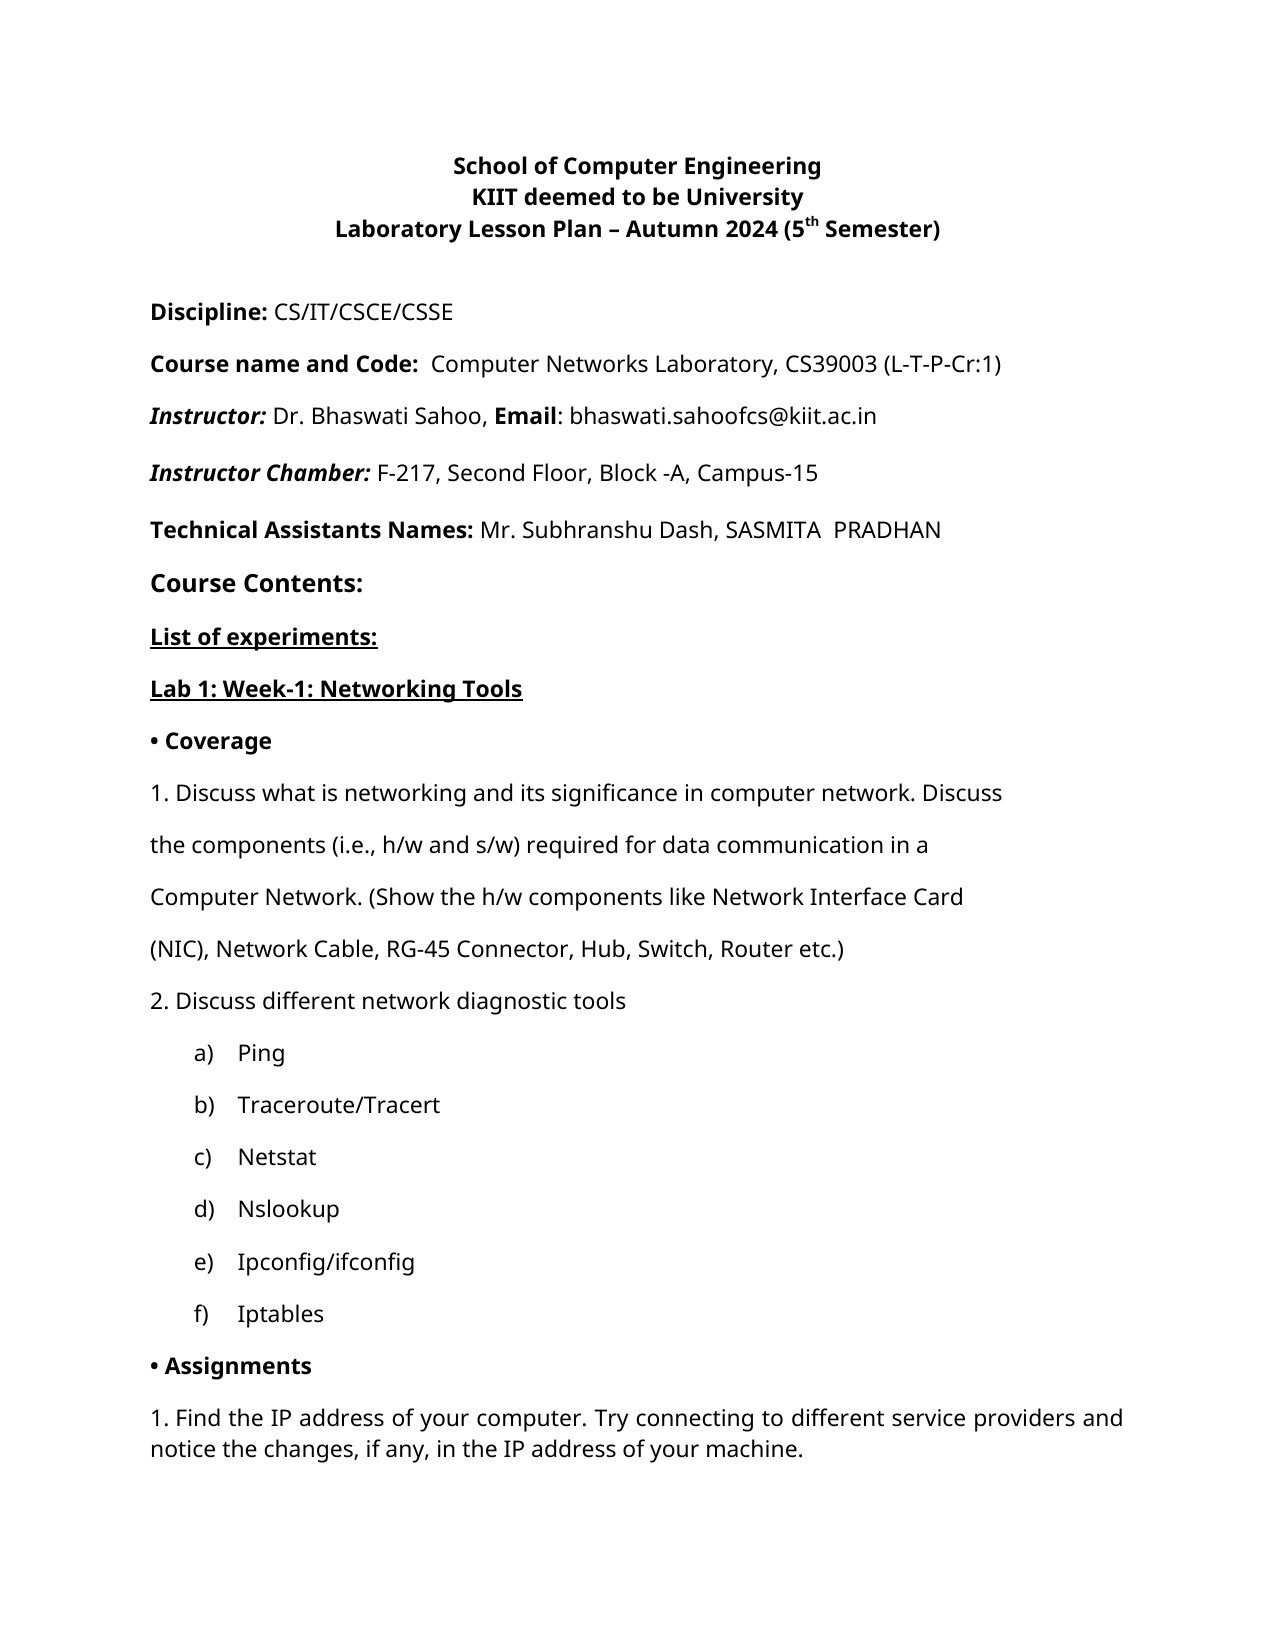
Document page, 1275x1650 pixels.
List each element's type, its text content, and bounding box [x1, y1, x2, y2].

list Discuss different network diagnostic tools [150, 985, 1125, 1016]
text Lab 1: Week-1: Networking Tools [150, 673, 1125, 704]
text List of experiments: [150, 621, 1125, 652]
text Laboratory Lesson Plan – Autumn 2024 (5th Semester) [150, 212, 1125, 244]
text the components (i.e., h/w and s/w) required for data communication in a [150, 829, 1125, 860]
text Technical Assistants Names: Mr. Subhranshu Dash, SASMITA PRADHAN [150, 513, 1125, 545]
text Course name and Code: Computer Networks Laboratory, CS39003 (L-T-P-Cr:1) [150, 348, 1125, 379]
text Discipline: CS/IT/CSCE/CSSE [150, 296, 1125, 327]
text Course Contents: [150, 566, 1125, 600]
text KIIT deemed to be University [150, 181, 1125, 212]
list Nslookup [194, 1193, 1125, 1225]
list Discuss what is networking and its significance in computer network. Discuss [150, 777, 1125, 808]
text • Assignments [150, 1350, 1125, 1381]
list Ping [194, 1037, 1125, 1068]
list Ipconfig/ifconfig [194, 1246, 1125, 1277]
list Traceroute/Tracert [194, 1089, 1125, 1121]
text Instructor: Dr. Bhaswati Sahoo, Email: bhaswati.sahoofcs@kiit.ac.in [150, 400, 1079, 431]
text (NIC), Network Cable, RG-45 Connector, Hub, Switch, Router etc.) [150, 933, 1125, 964]
list Netstat [194, 1141, 1125, 1173]
text School of Computer Engineering [150, 150, 1125, 181]
text Computer Network. (Show the h/w components like Network Interface Card [150, 881, 1125, 912]
text Instructor Chamber: F-217, Second Floor, Block -A, Campus-15 [150, 457, 1079, 488]
text • Coverage [150, 725, 1125, 756]
list Iptables [194, 1298, 1125, 1329]
list Find the IP address of your computer. Try connecting to different service providers and notice the changes, if any, in the IP address of your machine. [150, 1402, 1125, 1464]
